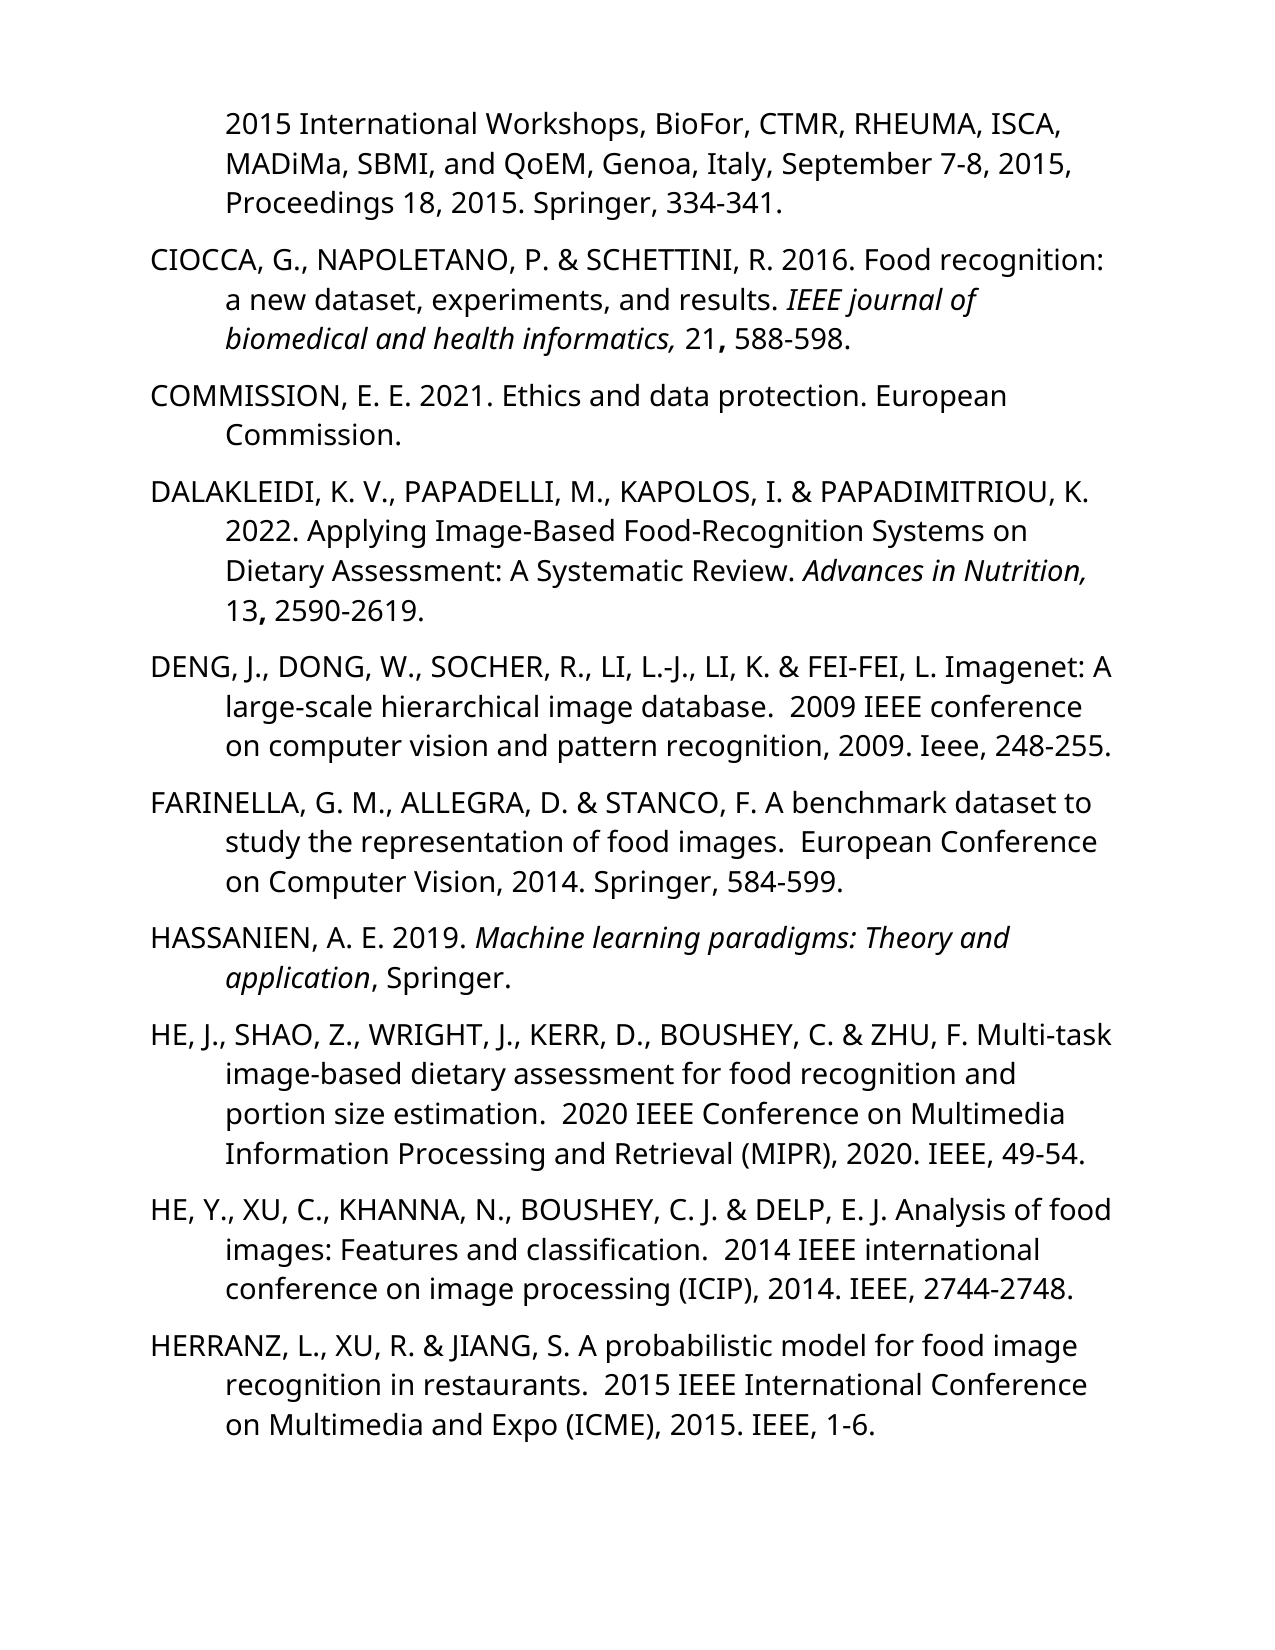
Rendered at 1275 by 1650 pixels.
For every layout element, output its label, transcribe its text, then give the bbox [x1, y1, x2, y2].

text HERRANZ, L., XU, R. & JIANG, S. A probabilistic model for food image recognition in restaurants. 2015 IEEE International Conference on Multimedia and Expo (ICME), 2015. IEEE, 1-6. [150, 1325, 1125, 1444]
text CIOCCA, G., NAPOLETANO, P. & SCHETTINI, R. 2016. Food recognition: a new dataset, experiments, and results. IEEE journal of biomedical and health informatics, 21, 588-598. [150, 239, 1125, 358]
text HE, Y., XU, C., KHANNA, N., BOUSHEY, C. J. & DELP, E. J. Analysis of food images: Features and classification. 2014 IEEE international conference on image processing (ICIP), 2014. IEEE, 2744-2748. [150, 1189, 1125, 1308]
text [150, 103, 1125, 222]
text COMMISSION, E. E. 2021. Ethics and data protection. European Commission. [150, 375, 1125, 454]
text HE, J., SHAO, Z., WRIGHT, J., KERR, D., BOUSHEY, C. & ZHU, F. Multi-task image-based dietary assessment for food recognition and portion size estimation. 2020 IEEE Conference on Multimedia Information Processing and Retrieval (MIPR), 2020. IEEE, 49-54. [150, 1014, 1125, 1173]
text FARINELLA, G. M., ALLEGRA, D. & STANCO, F. A benchmark dataset to study the representation of food images. European Conference on Computer Vision, 2014. Springer, 584-599. [150, 782, 1125, 901]
text DALAKLEIDI, K. V., PAPADELLI, M., KAPOLOS, I. & PAPADIMITRIOU, K. 2022. Applying Image-Based Food-Recognition Systems on Dietary Assessment: A Systematic Review. Advances in Nutrition, 13, 2590-2619. [150, 471, 1125, 630]
text HASSANIEN, A. E. 2019. Machine learning paradigms: Theory and application, Springer. [150, 918, 1125, 997]
text DENG, J., DONG, W., SOCHER, R., LI, L.-J., LI, K. & FEI-FEI, L. Imagenet: A large-scale hierarchical image database. 2009 IEEE conference on computer vision and pattern recognition, 2009. Ieee, 248-255. [150, 646, 1125, 765]
